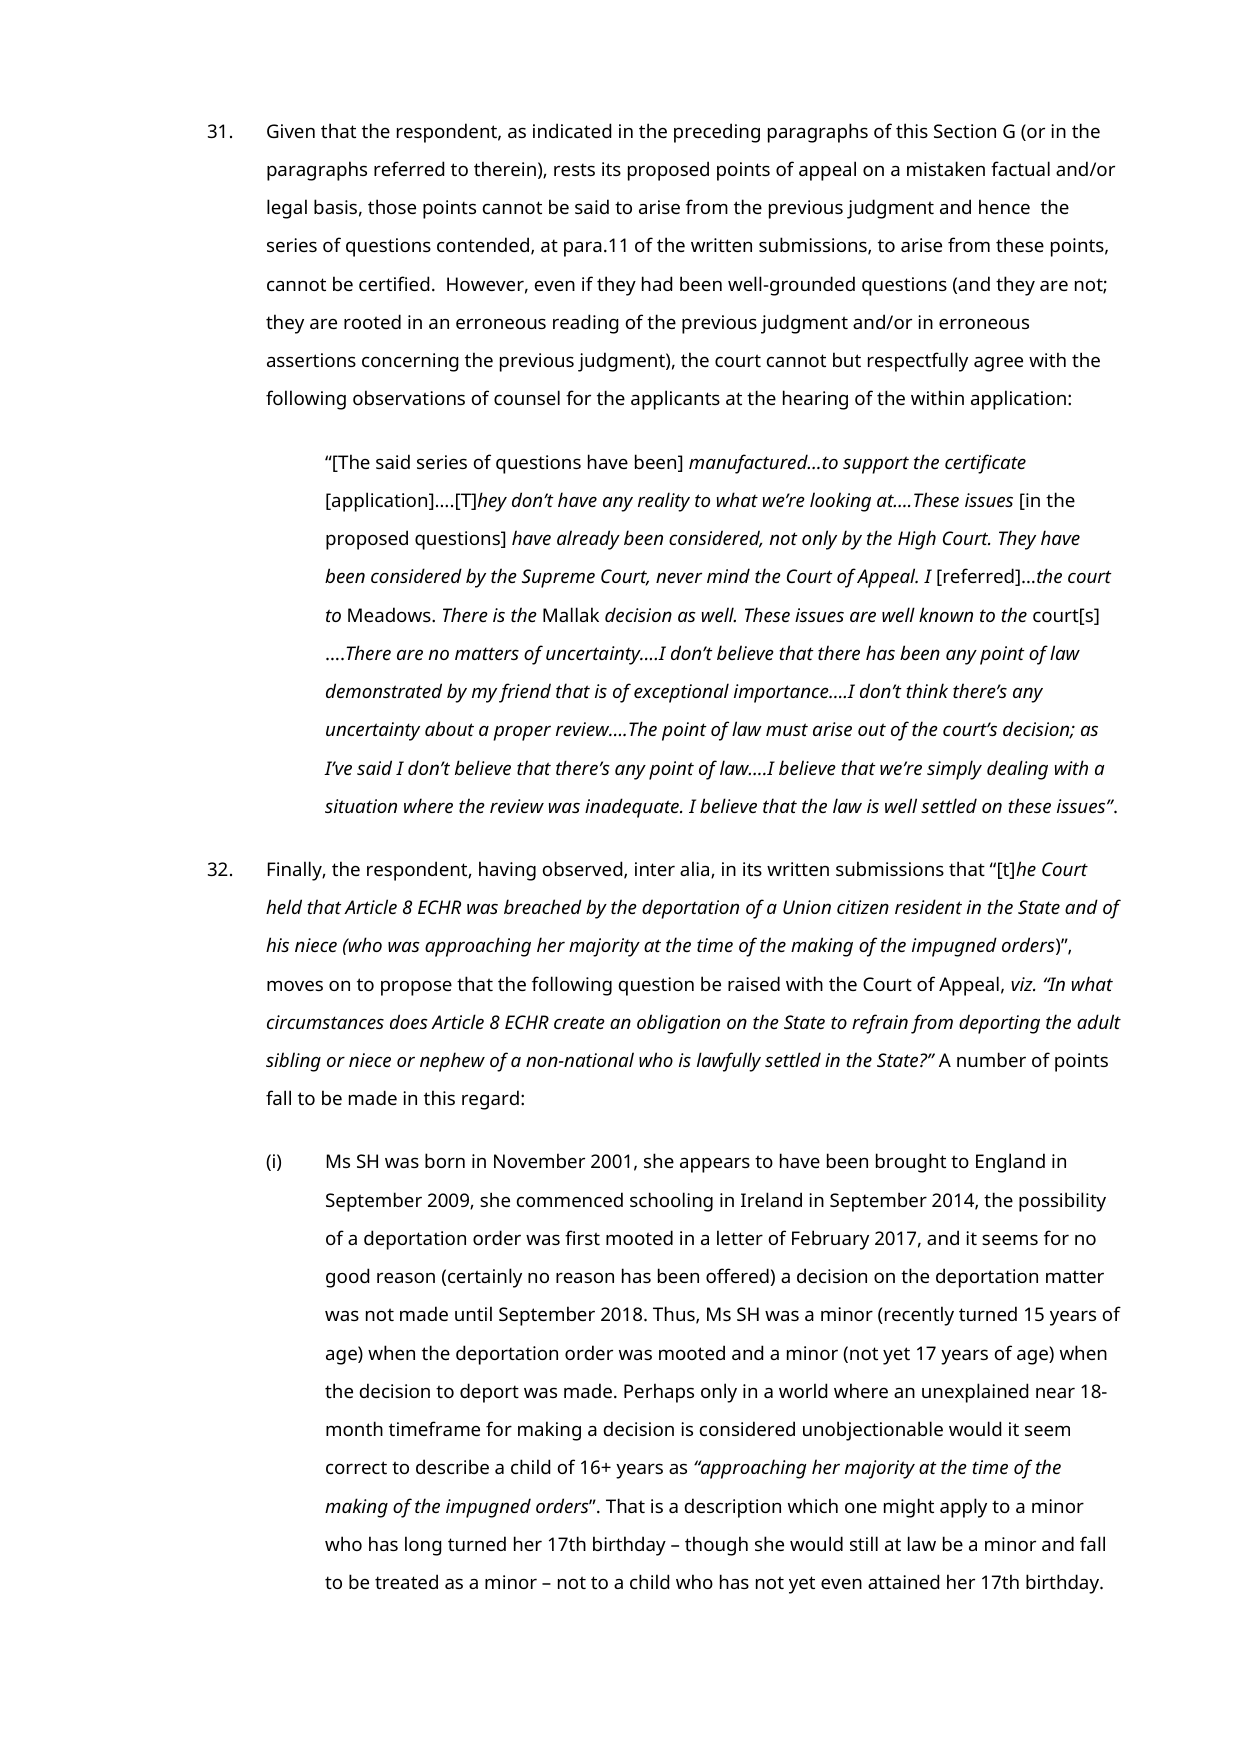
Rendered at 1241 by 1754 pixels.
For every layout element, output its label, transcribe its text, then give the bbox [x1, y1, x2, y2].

text 32. Finally, the respondent, having observed, inter alia, in its written submissions that “[t]he Court held that Article 8 ECHR was breached by the deportation of a Union citizen resident in the State and of his niece (who was approaching her majority at the time of the making of the impugned orders)”, moves on to propose that the following question be raised with the Court of Appeal, viz. “In what circumstances does Article 8 ECHR create an obligation on the State to refrain from deporting the adult sibling or niece or nephew of a non-national who is lawfully settled in the State?” A number of points fall to be made in this regard: [207, 856, 1122, 1111]
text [266, 1149, 1122, 1595]
text 31. Given that the respondent, as indicated in the preceding paragraphs of this Section G (or in the paragraphs referred to therein), rests its proposed points of appeal on a mistaken factual and/or legal basis, those points cannot be said to arise from the previous judgment and hence the series of questions contended, at para.11 of the written submissions, to arise from these points, cannot be certified. However, even if they had been well-grounded questions (and they are not; they are rooted in an erroneous reading of the previous judgment and/or in erroneous assertions concerning the previous judgment), the court cannot but respectfully agree with the following observations of counsel for the applicants at the hearing of the within application: [207, 118, 1122, 411]
text “[The said series of questions have been] manufactured…to support the certificate [application]….[T]hey don’t have any reality to what we’re looking at….These issues [in the proposed questions] have already been considered, not only by the High Court. They have been considered by the Supreme Court, never mind the Court of Appeal. I [referred]…the court to Meadows. There is the Mallak decision as well. These issues are well known to the court[s]….There are no matters of uncertainty….I don’t believe that there has been any point of law demonstrated by my friend that is of exceptional importance….I don’t think there’s any uncertainty about a proper review….The point of law must arise out of the court’s decision; as I’ve said I don’t believe that there’s any point of law….I believe that we’re simply dealing with a situation where the review was inadequate. I believe that the law is well settled on these issues”. [266, 449, 1122, 818]
